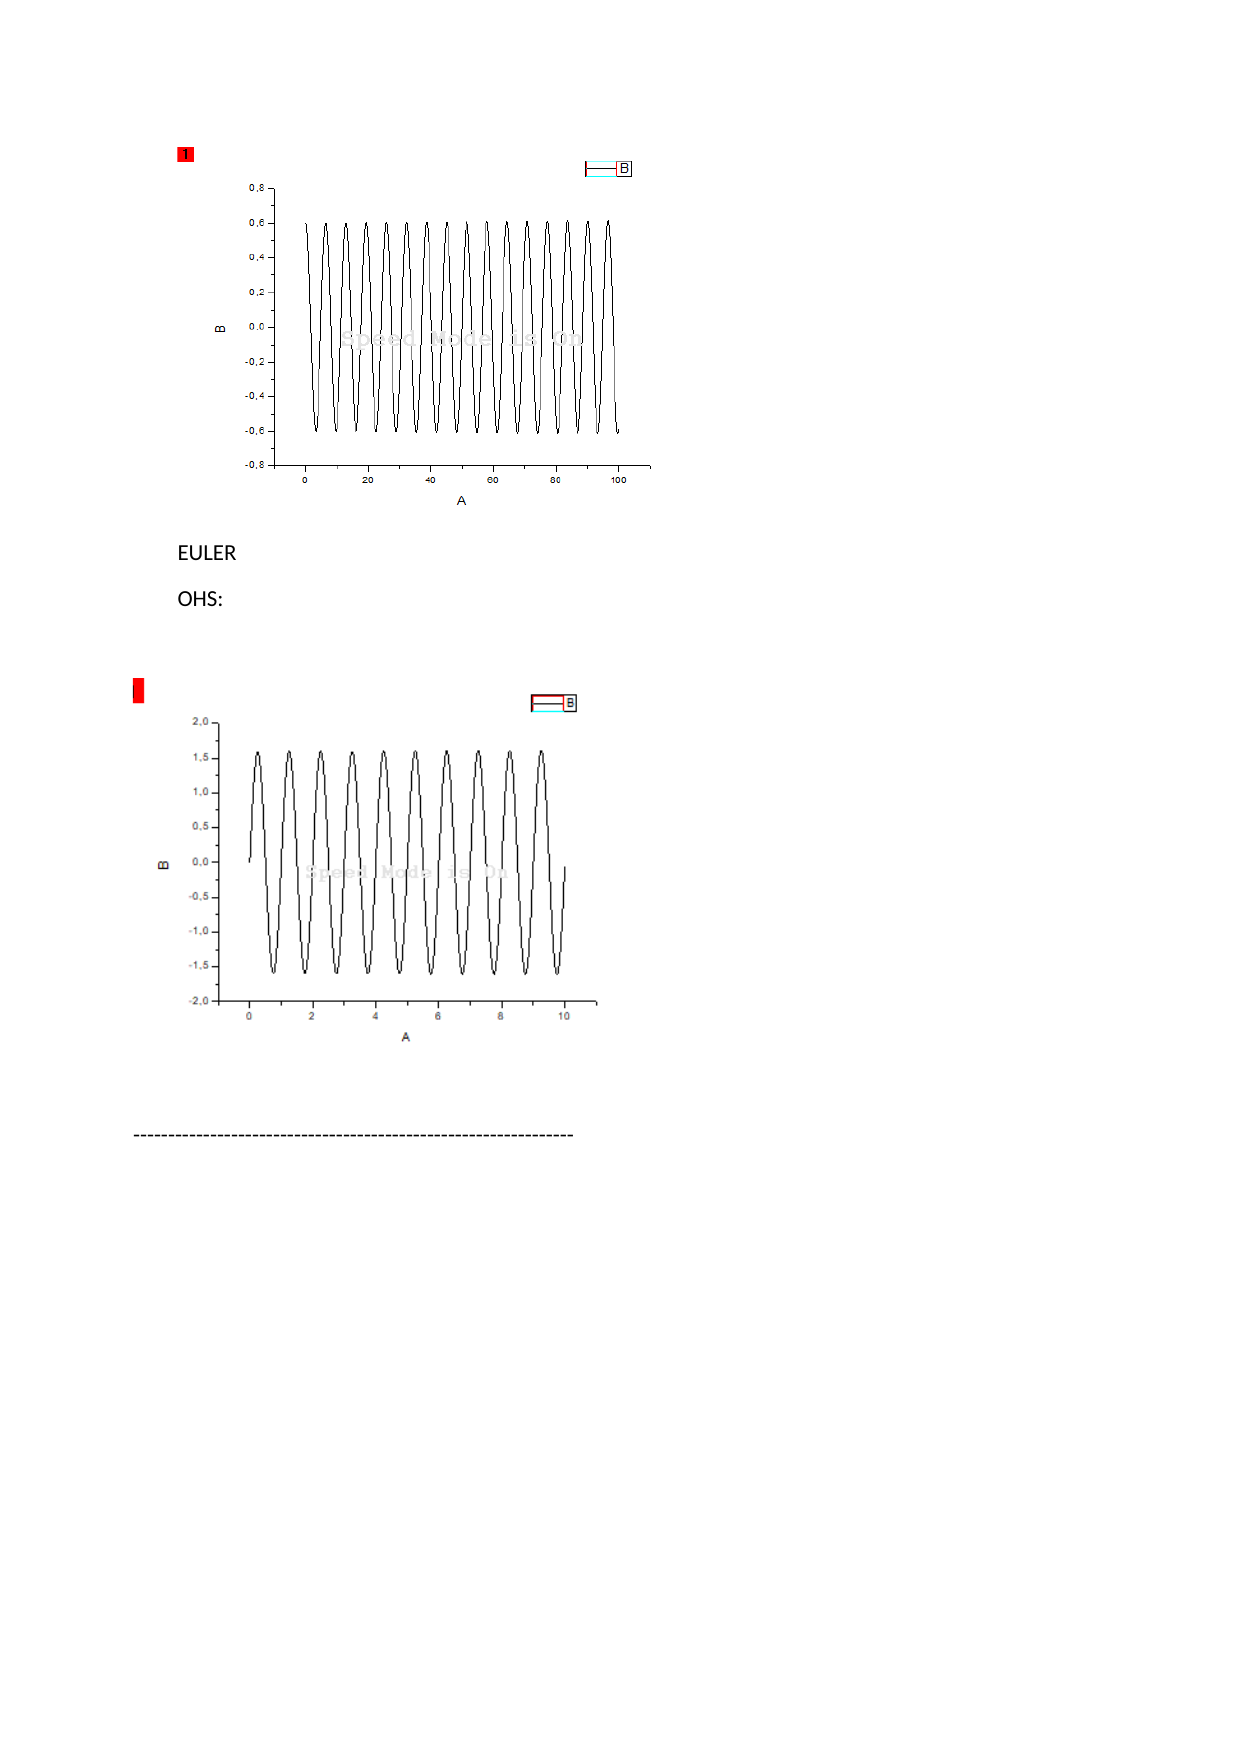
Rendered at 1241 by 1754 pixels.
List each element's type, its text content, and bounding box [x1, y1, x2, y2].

text OHS: [177, 584, 1063, 613]
text EULER [177, 538, 1063, 566]
text --------------------------------------------------------------- [133, 1121, 1063, 1148]
picture [177, 147, 711, 519]
picture [132, 678, 621, 1055]
